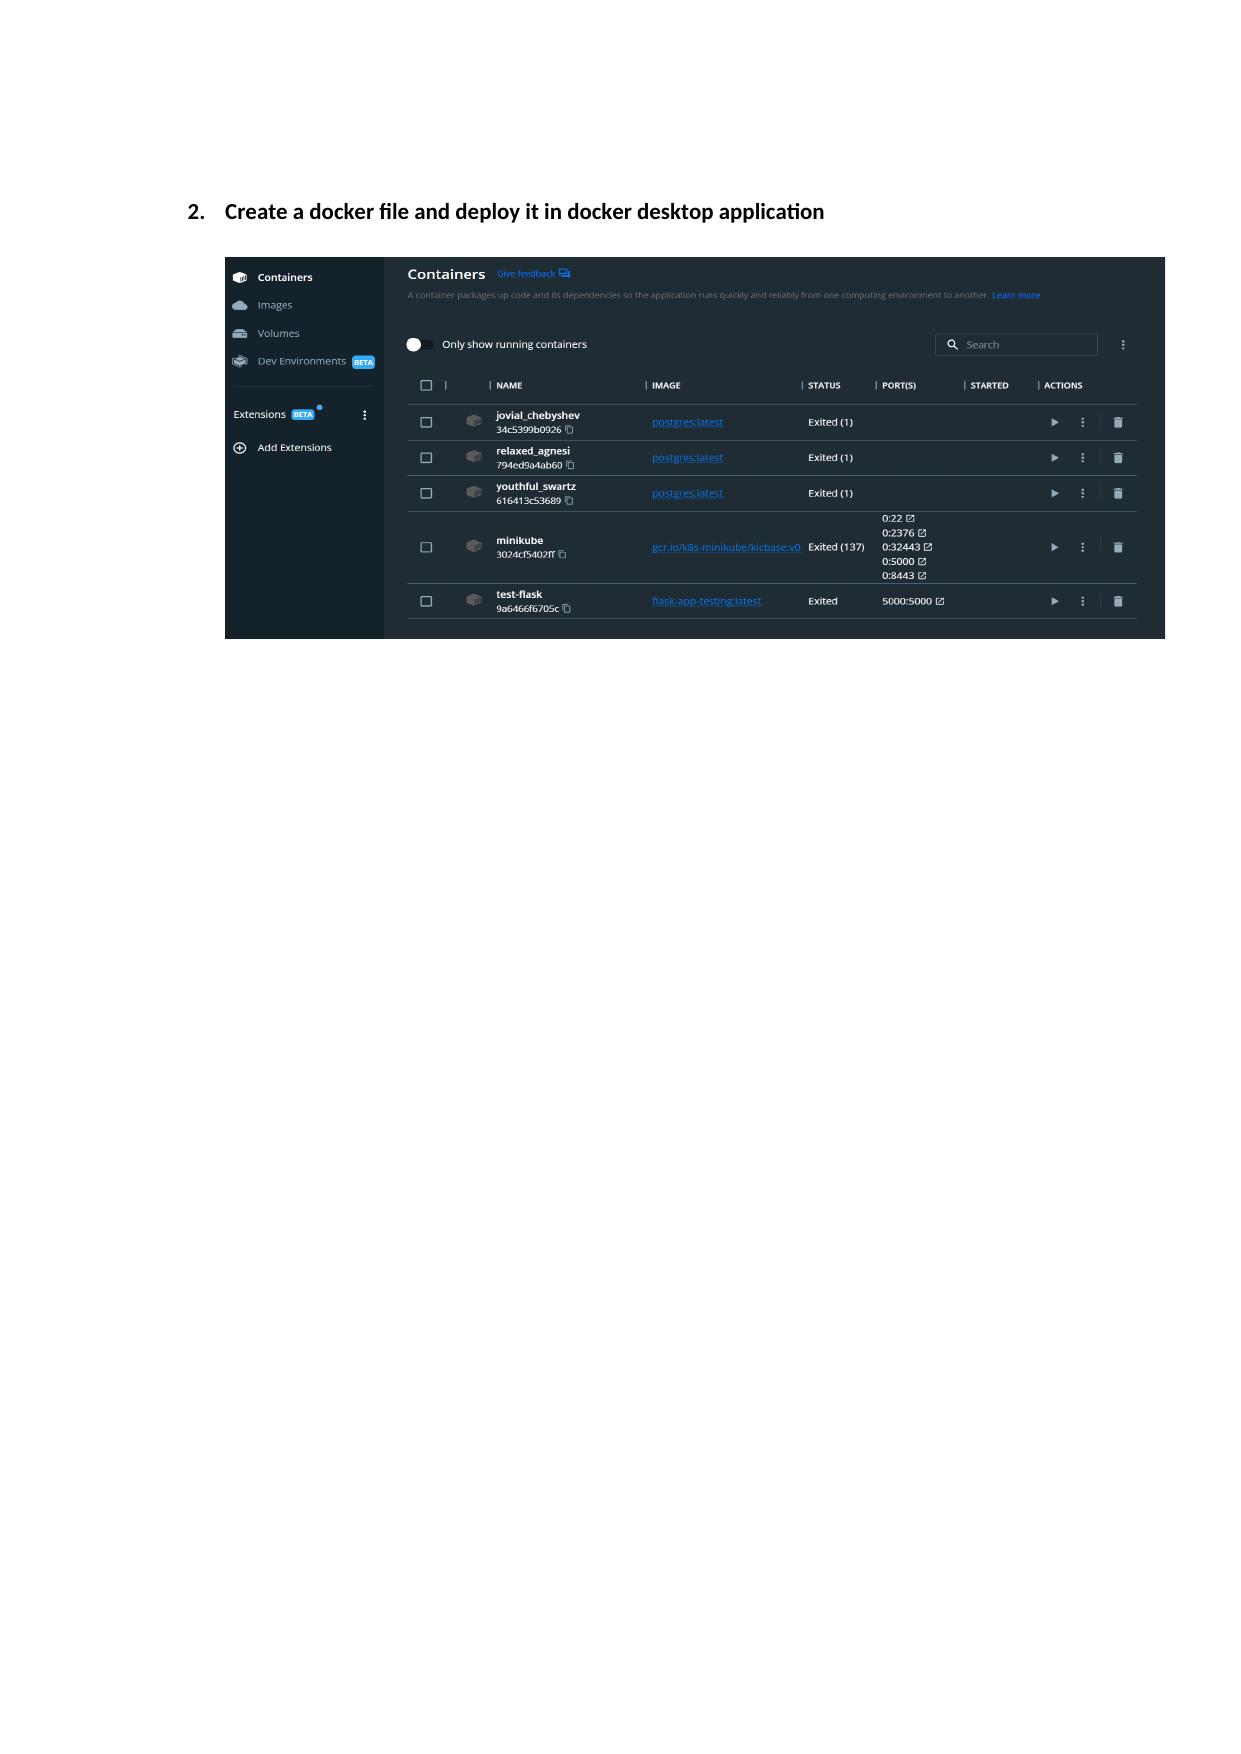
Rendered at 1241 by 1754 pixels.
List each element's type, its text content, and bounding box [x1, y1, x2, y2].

picture [225, 257, 1166, 639]
list Create a docker file and deploy it in docker desktop application [187, 197, 1090, 225]
